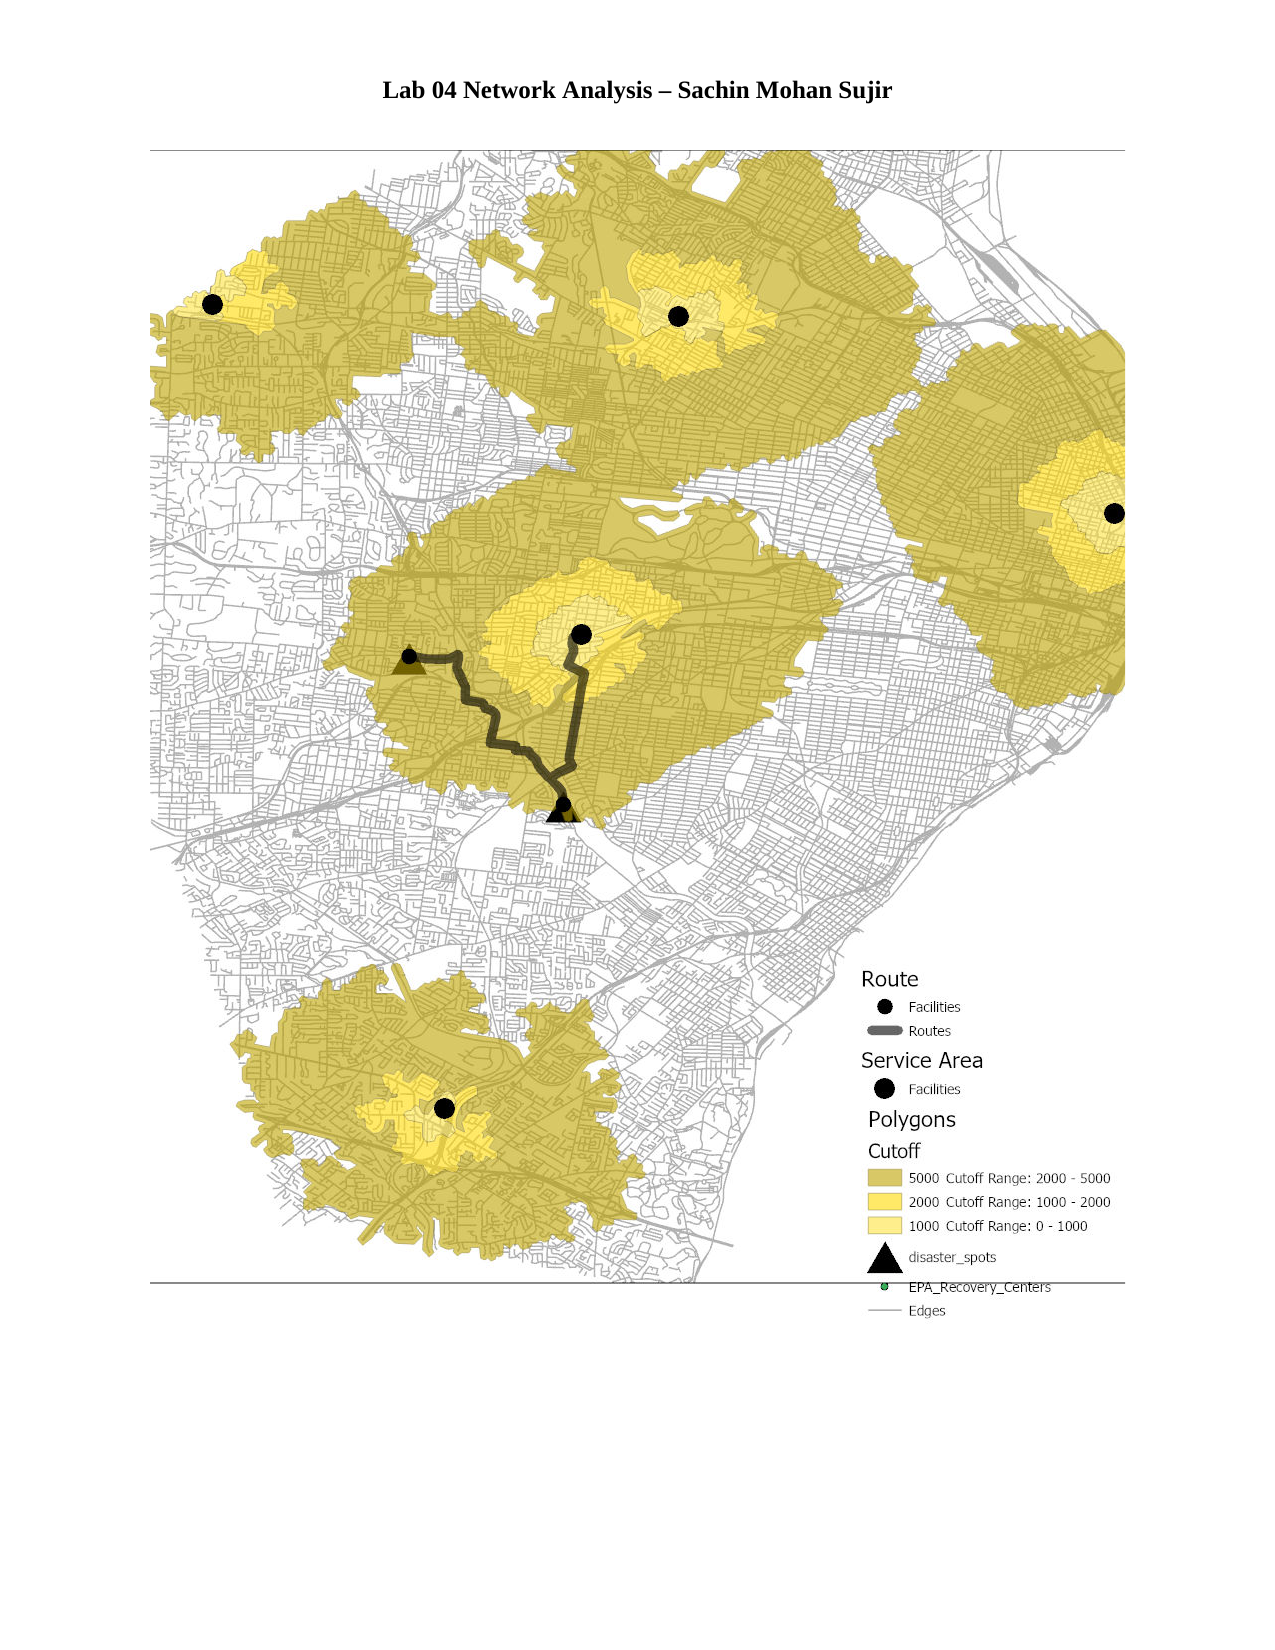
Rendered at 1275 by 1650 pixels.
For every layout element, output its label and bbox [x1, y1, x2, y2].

picture [150, 150, 1125, 1412]
